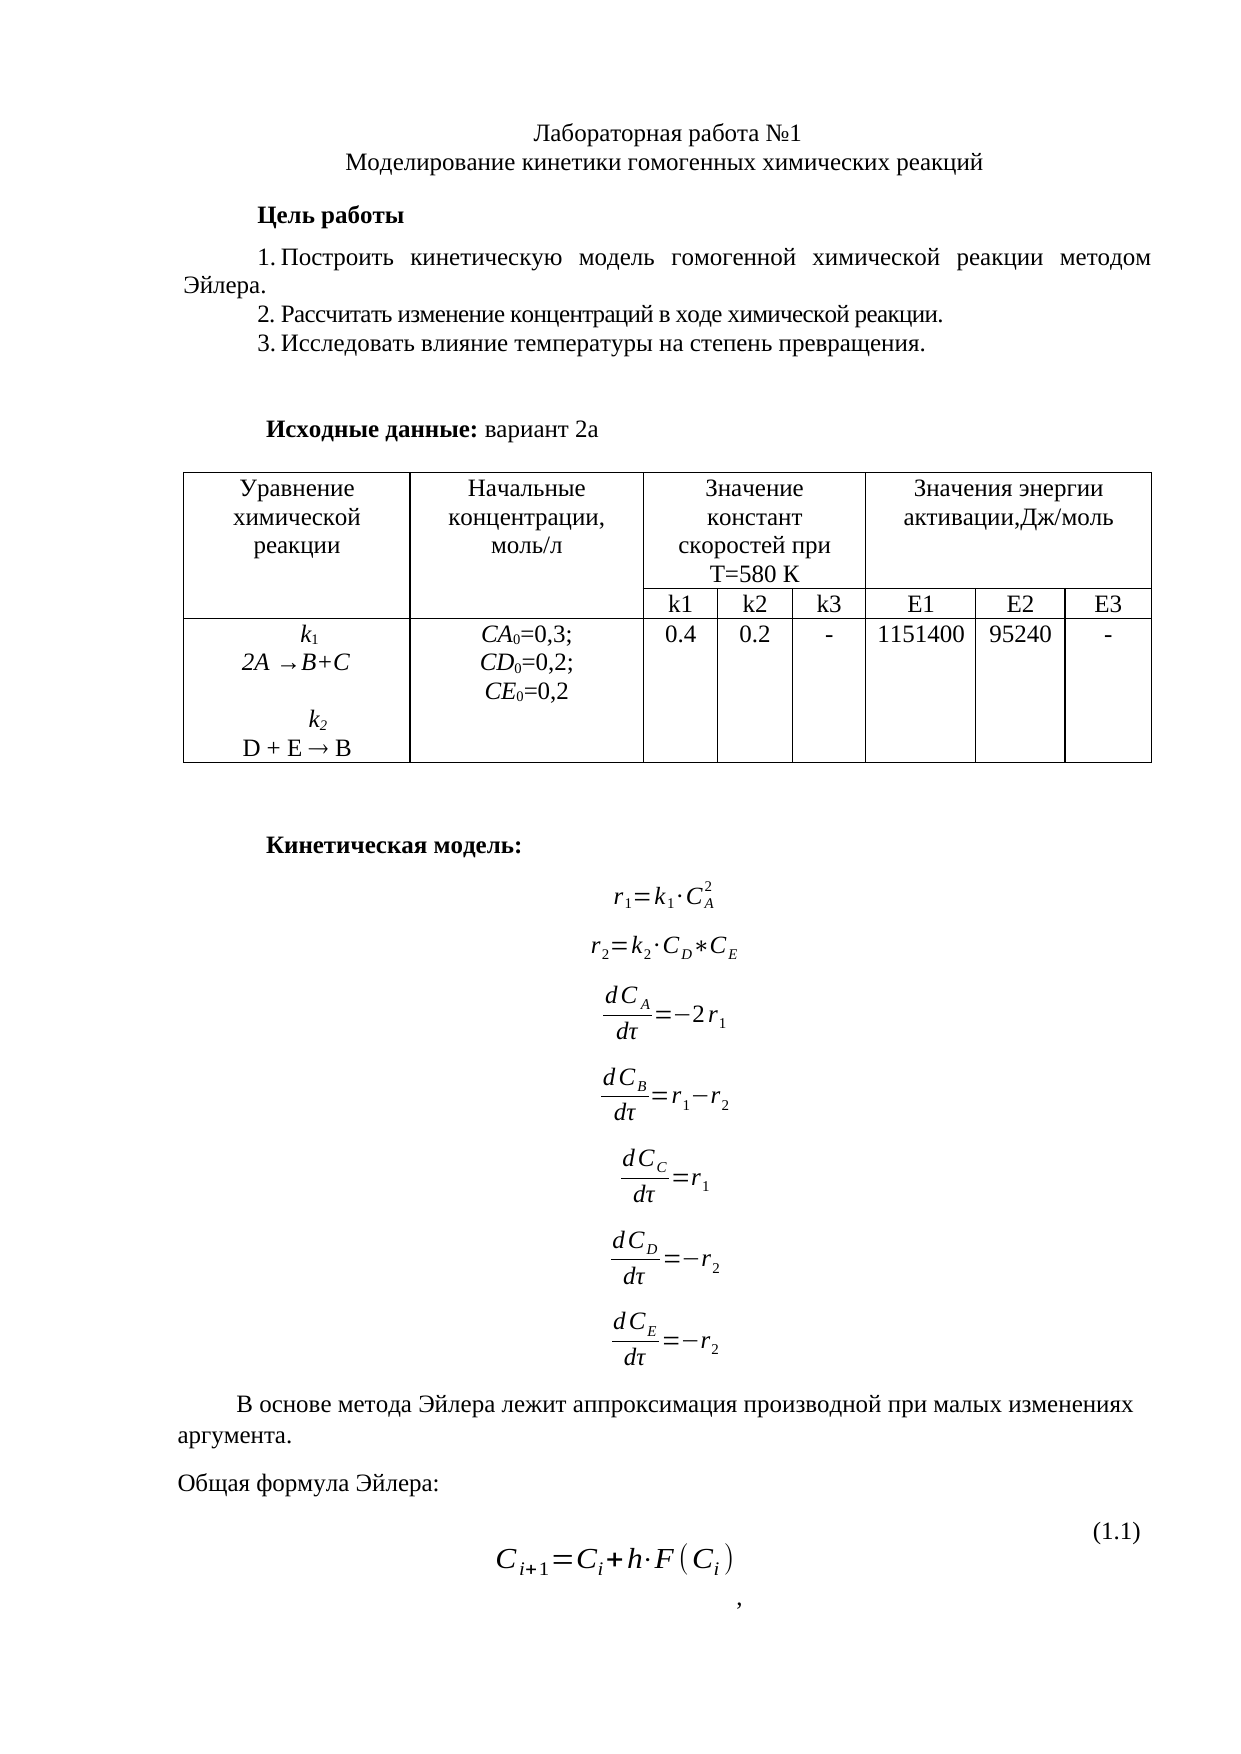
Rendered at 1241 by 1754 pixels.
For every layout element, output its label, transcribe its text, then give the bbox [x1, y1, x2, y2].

table_cell 95240 [976, 619, 1064, 762]
table_header Уравнение химической реакции [184, 473, 409, 618]
text В основе метода Эйлера лежит аппроксимация производной при малых изменениях аргумента. [177, 1389, 1152, 1449]
table_header (1.1) [1049, 1516, 1152, 1610]
table_cell k1 [644, 589, 717, 618]
table_cell k1 2A →B+C k2 D + E B [184, 619, 409, 762]
table_cell 0.2 [718, 619, 792, 762]
table_header Начальные концентрации, моль/л [411, 473, 643, 618]
table_header , [189, 1516, 1049, 1610]
table_cell E1 [866, 589, 975, 618]
table_cell 1151400 [866, 619, 975, 762]
table_cell CA0=0,3; CD0=0,2; CE0=0,2 [411, 619, 643, 762]
table_cell k3 [793, 589, 865, 618]
table_cell 0.4 [644, 619, 717, 762]
text Исходные данные: вариант 2a [183, 414, 1152, 443]
table_cell - [1066, 619, 1151, 762]
text Общая формула Эйлера: [177, 1468, 1152, 1497]
table_header Значение констант скоростей при Т=580 К [644, 473, 865, 588]
table_cell - [793, 619, 865, 762]
list Исследовать влияние температуры на степень превращения. [183, 328, 1152, 357]
table_cell E2 [976, 589, 1064, 618]
table_cell k2 [718, 589, 792, 618]
table_cell E3 [1066, 589, 1151, 618]
table_header Значения энергии активации,Дж/моль [866, 473, 1151, 588]
list Построить кинетическую модель гомогенной химической реакции методом Эйлера. [183, 242, 1152, 299]
text Цель работы [183, 201, 1152, 229]
list Рассчитать изменение концентраций в ходе химической реакции. [183, 299, 1152, 328]
text Кинетическая модель: [177, 830, 1152, 859]
text Лабораторная работа №1 Моделирование кинетики гомогенных химических реакций [177, 118, 1152, 176]
